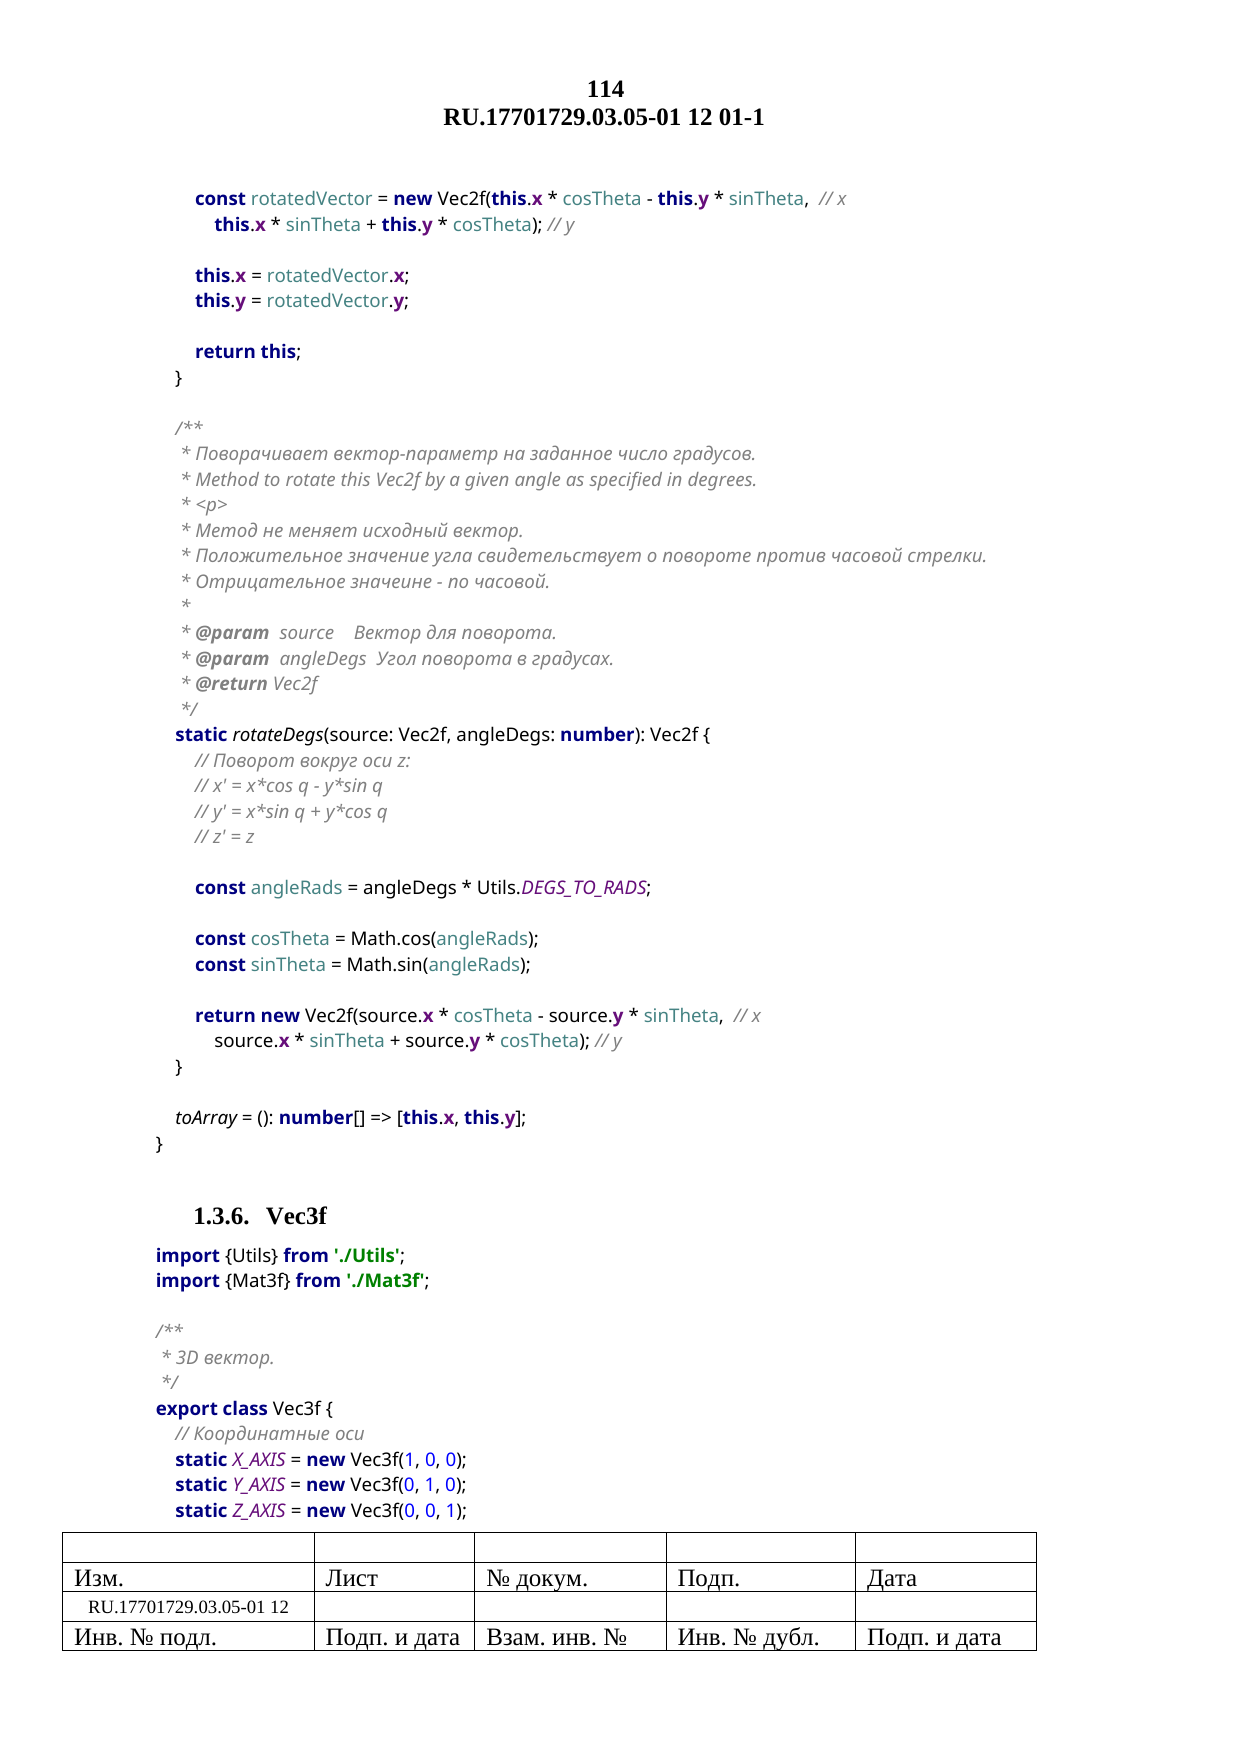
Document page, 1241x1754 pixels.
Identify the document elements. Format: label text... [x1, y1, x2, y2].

subtitle Vec3f [193, 1201, 1152, 1229]
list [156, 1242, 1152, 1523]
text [156, 160, 1152, 1155]
